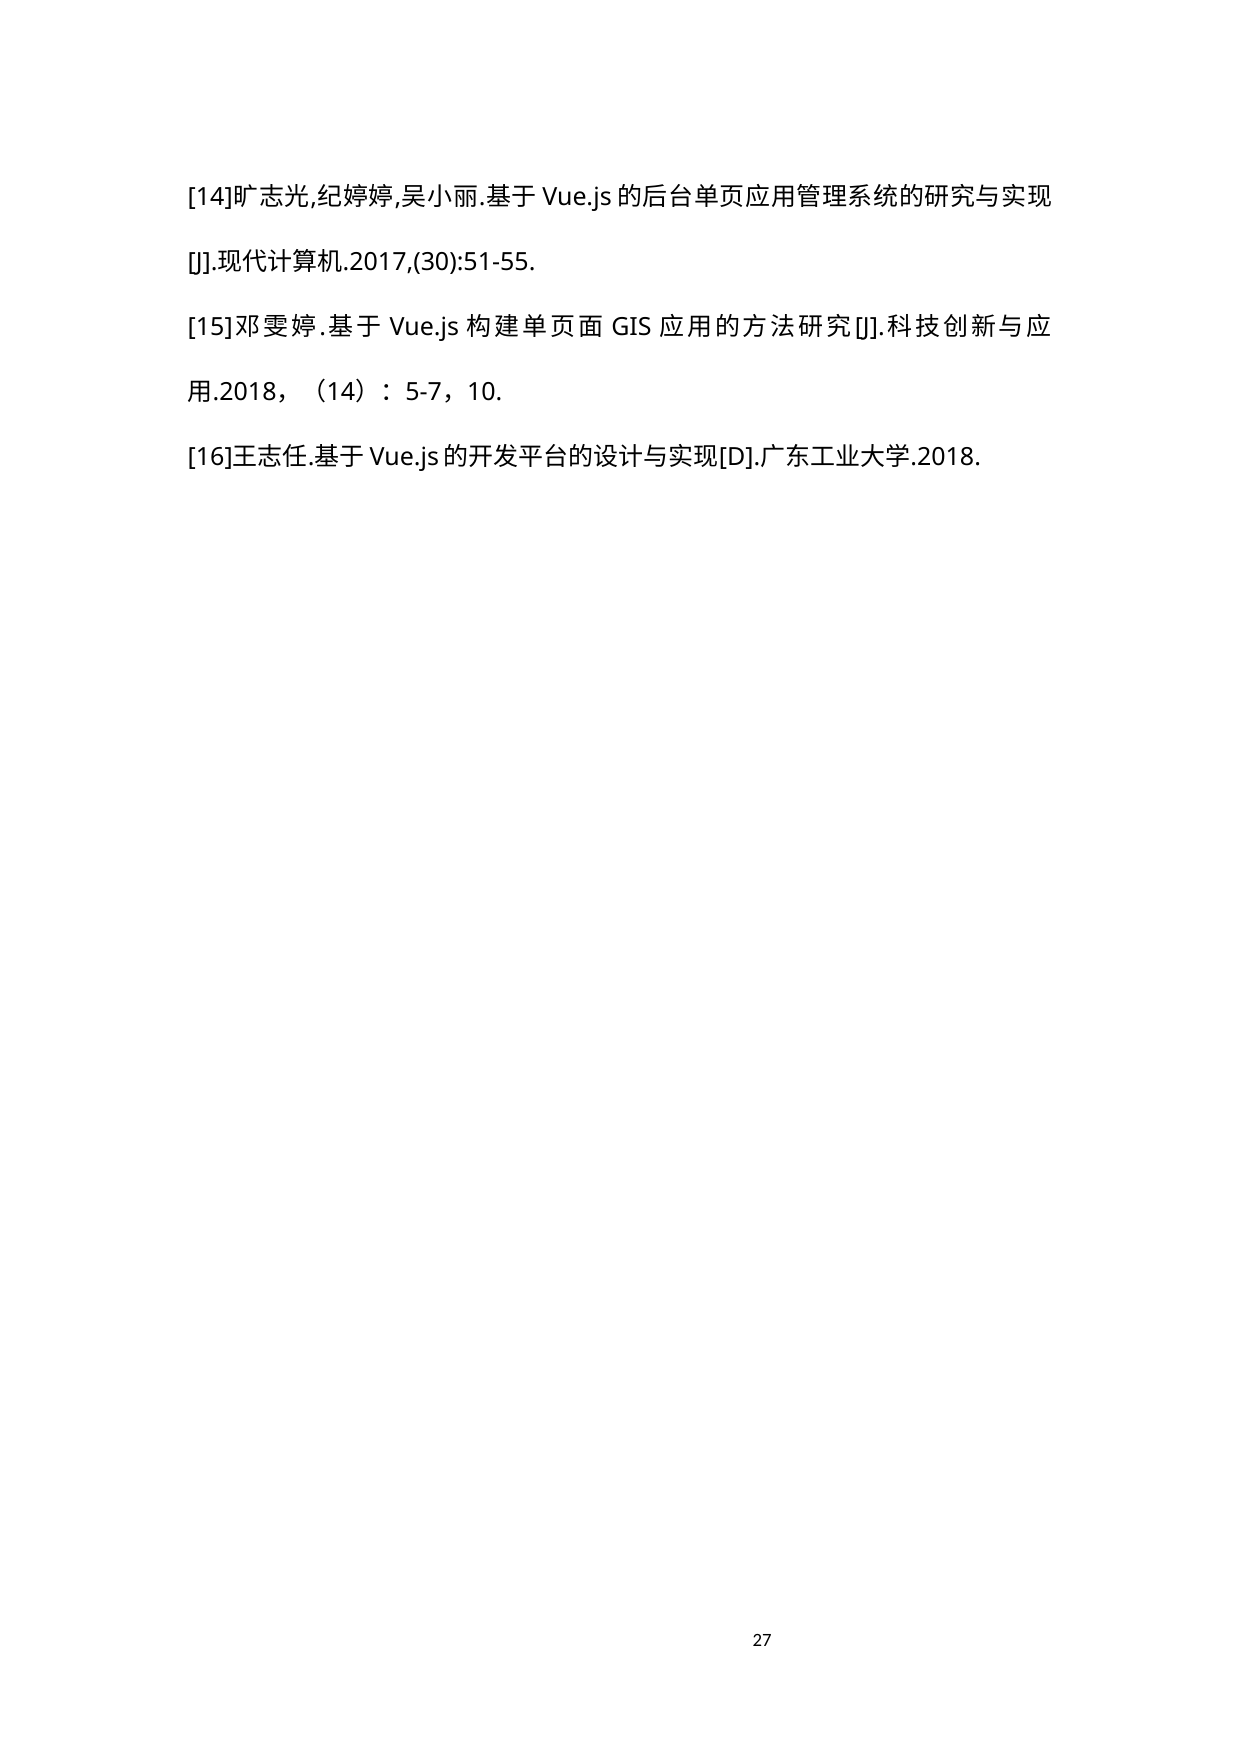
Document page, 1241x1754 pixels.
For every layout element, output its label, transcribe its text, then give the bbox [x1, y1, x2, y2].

text [15]邓雯婷.基于Vue.js构建单页面GIS应用的方法研究[J].科技创新与应用.2018，（14）：5-7，10. [187, 292, 1053, 422]
text [16]王志任.基于Vue.js的开发平台的设计与实现[D].广东工业大学.2018. [187, 422, 1053, 487]
text [14]旷志光,纪婷婷,吴小丽.基于Vue.js的后台单页应用管理系统的研究与实现[J].现代计算机.2017,(30):51-55. [187, 162, 1053, 292]
